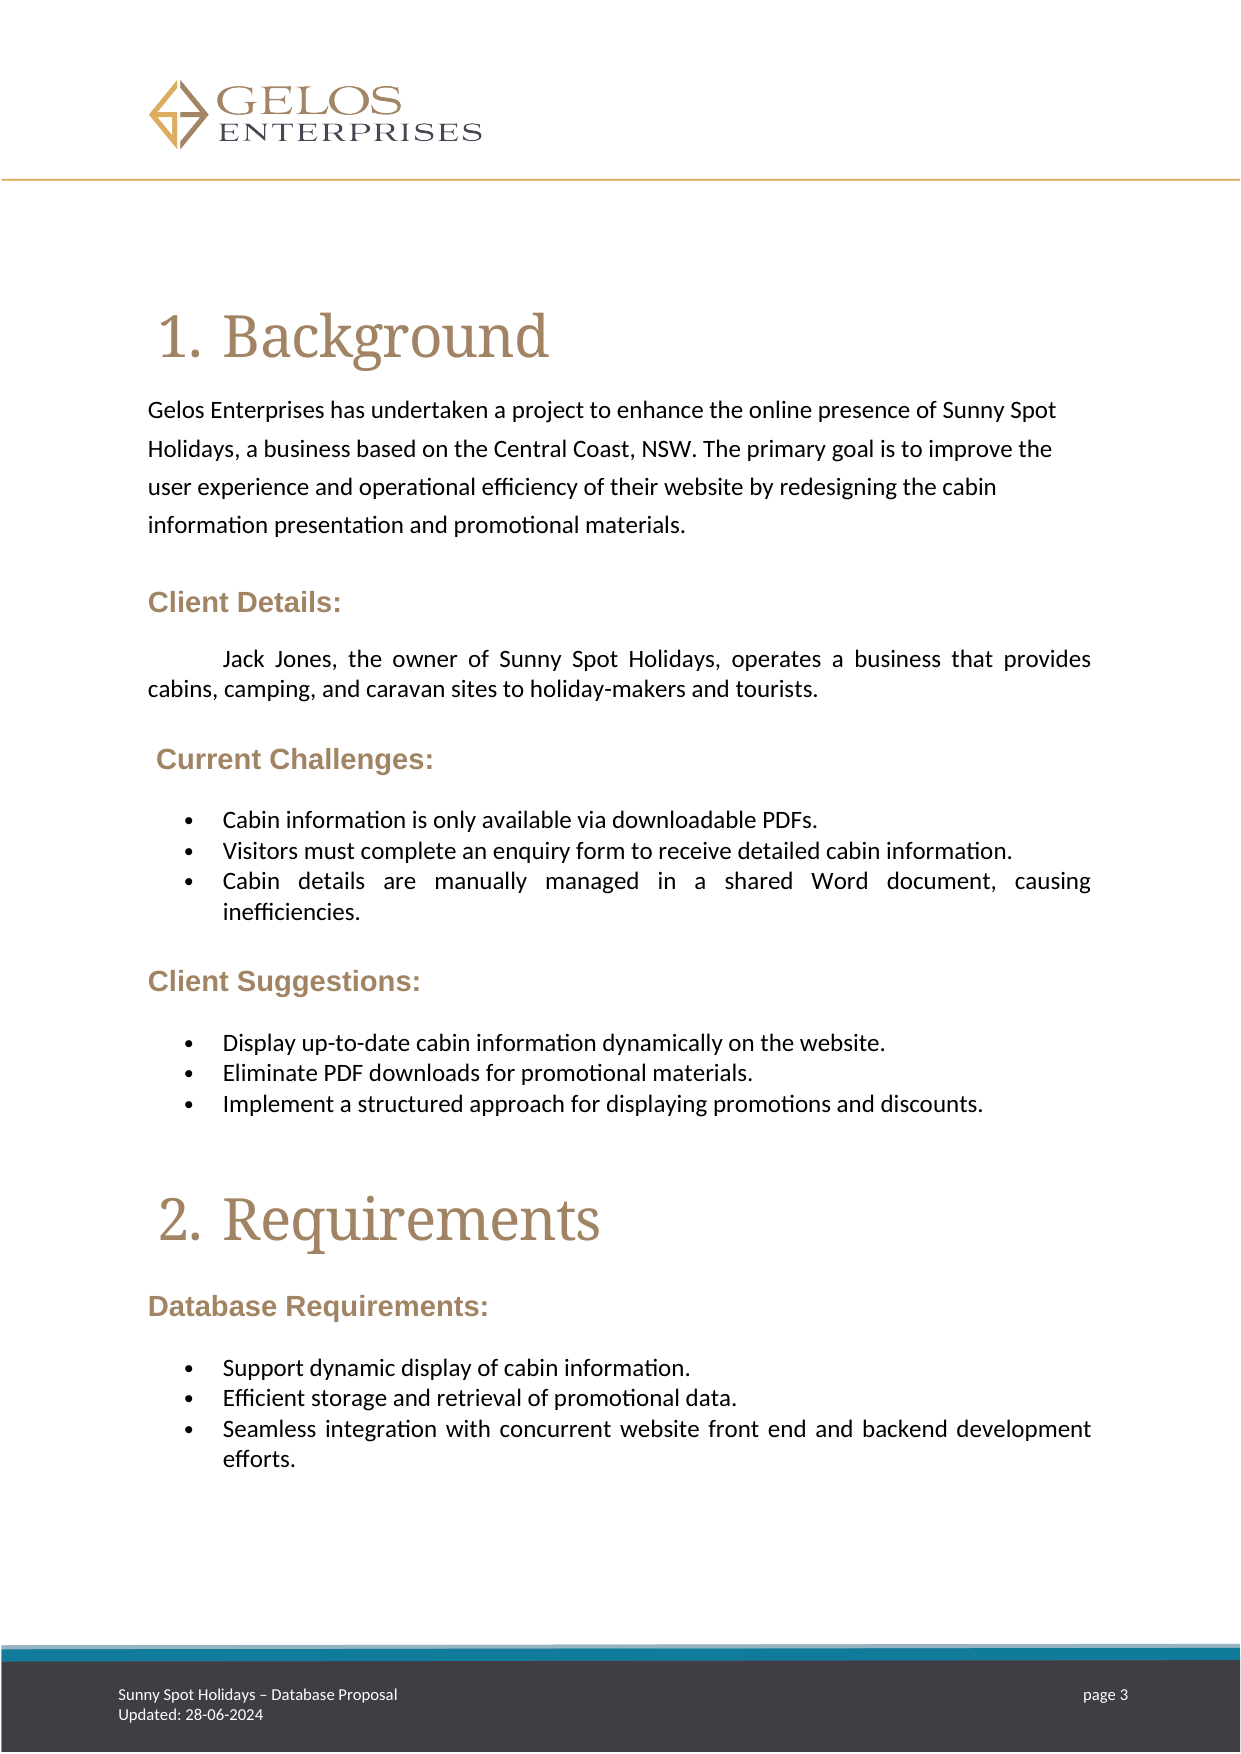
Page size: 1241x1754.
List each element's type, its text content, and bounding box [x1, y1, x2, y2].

subtitle Background [157, 311, 1092, 369]
title Current Challenges: [148, 742, 1092, 775]
list Cabin details are manually managed in a shared Word document, causing inefficiencies. [185, 865, 1092, 926]
list Cabin information is only available via downloadable PDFs. [185, 804, 1092, 835]
title Client Suggestions: [148, 964, 1092, 997]
list Seamless integration with concurrent website front end and backend development efforts. [185, 1413, 1092, 1474]
subtitle Requirements [157, 1193, 1092, 1252]
list Efficient storage and retrieval of promotional data. [185, 1382, 1092, 1413]
text Gelos Enterprises has undertaken a project to enhance the online presence of Sunny Spot Holidays, a business based on the Central Coast, NSW. The primary goal is to improve the user experience and operational efficiency of their website by redesigning the cabin information presentation and promotional materials. [148, 394, 1092, 539]
list Eliminate PDF downloads for promotional materials. [185, 1057, 1092, 1088]
list Display up-to-date cabin information dynamically on the website. [185, 1027, 1092, 1057]
title Database Requirements: [148, 1289, 1092, 1323]
text Jack Jones, the owner of Sunny Spot Holidays, operates a business that provides cabins, camping, and caravan sites to holiday-makers and tourists. [148, 643, 1092, 704]
list Visitors must complete an enquiry form to receive detailed cabin information. [185, 835, 1092, 865]
list Implement a structured approach for displaying promotions and discounts. [185, 1088, 1092, 1118]
picture [1, 0, 1241, 1752]
title Client Details: [148, 584, 1092, 618]
list Support dynamic display of cabin information. [185, 1352, 1092, 1382]
